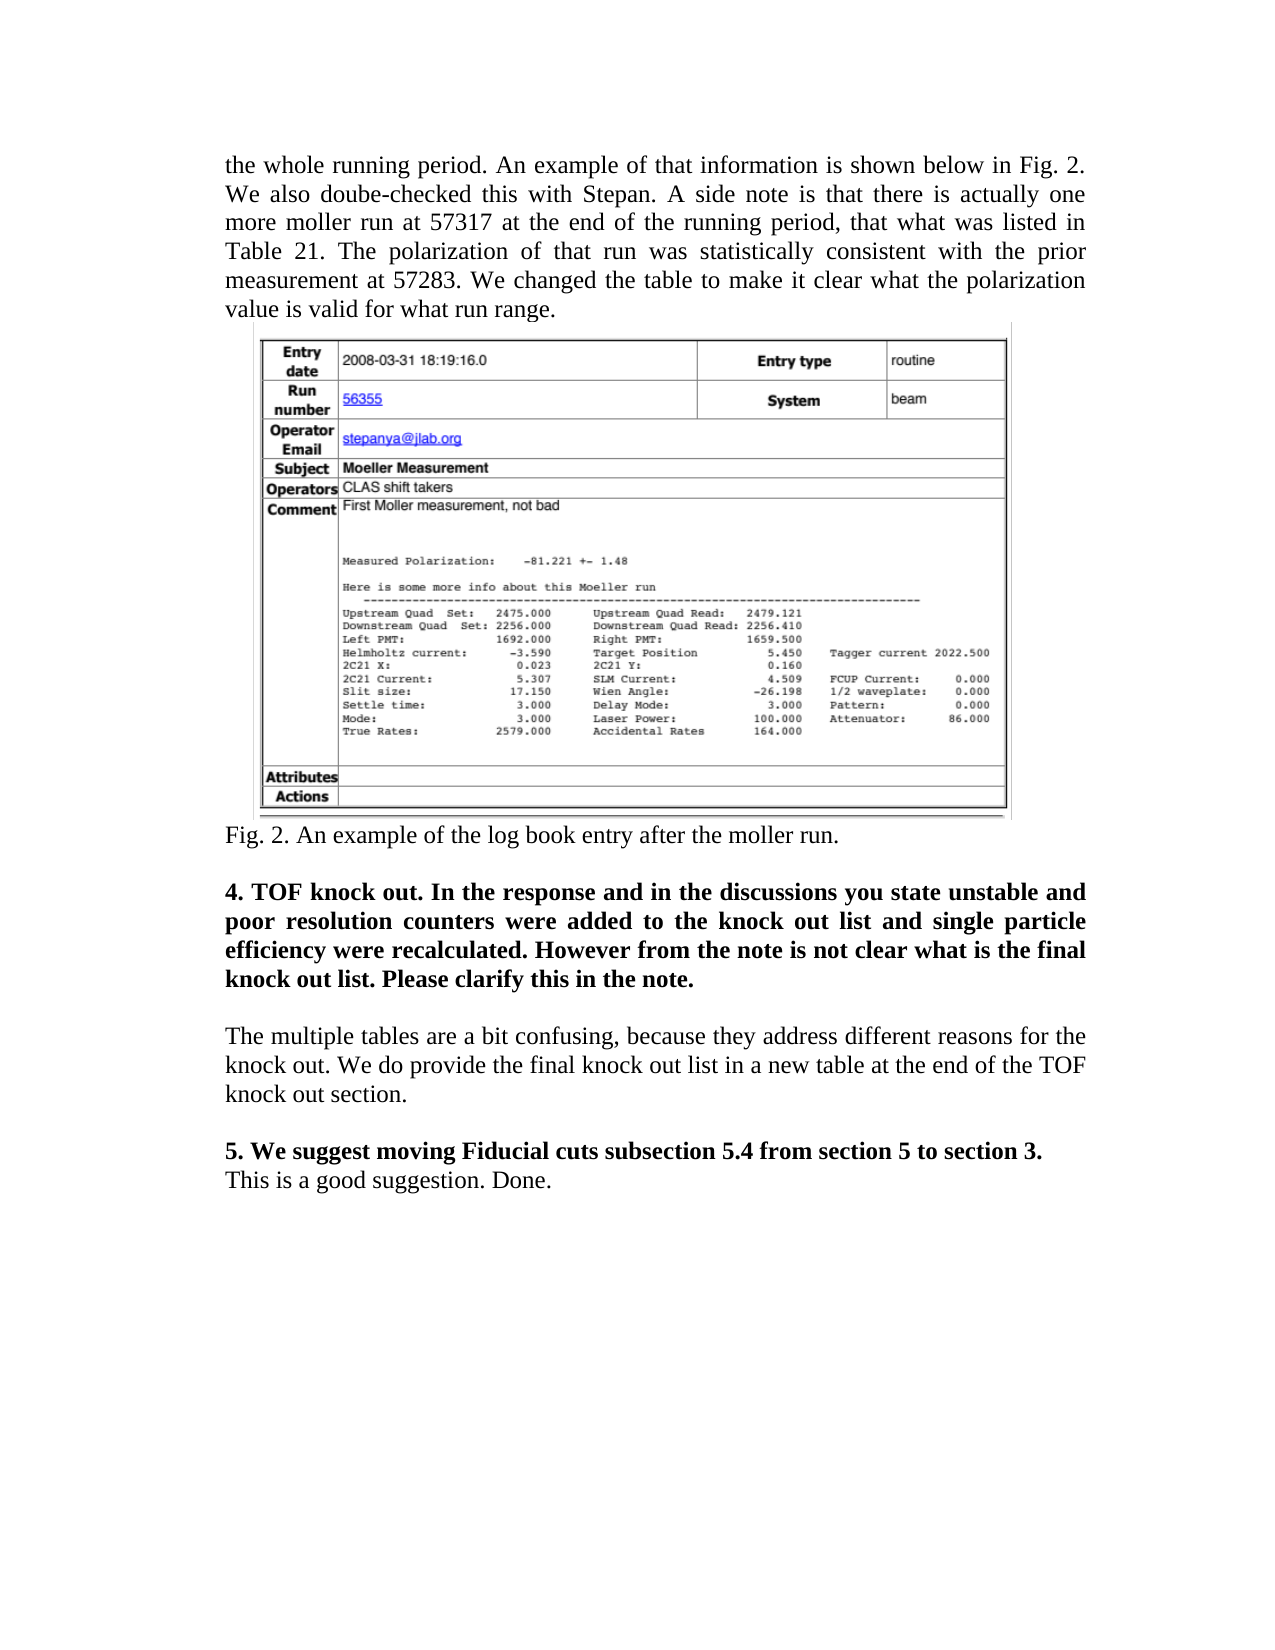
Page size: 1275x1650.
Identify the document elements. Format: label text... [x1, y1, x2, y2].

text The multiple tables are a bit confusing, because they address different reasons for the knock out. We do provide the final knock out list in a new table at the end of the TOF knock out section. [225, 1021, 1087, 1107]
text 5. We suggest moving Fiducial cuts subsection 5.4 from section 5 to section 3. [225, 1136, 1087, 1165]
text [225, 150, 1087, 322]
text 4. TOF knock out. In the response and in the discussions you state unstable and poor resolution counters were added to the knock out list and single particle efficiency were recalculated. However from the note is not clear what is the final knock out list. Please clarify this in the note. [225, 877, 1087, 992]
text Fig. 2. An example of the log book entry after the moller run. [225, 820, 1087, 849]
text This is a good suggestion. Done. [225, 1165, 1087, 1194]
